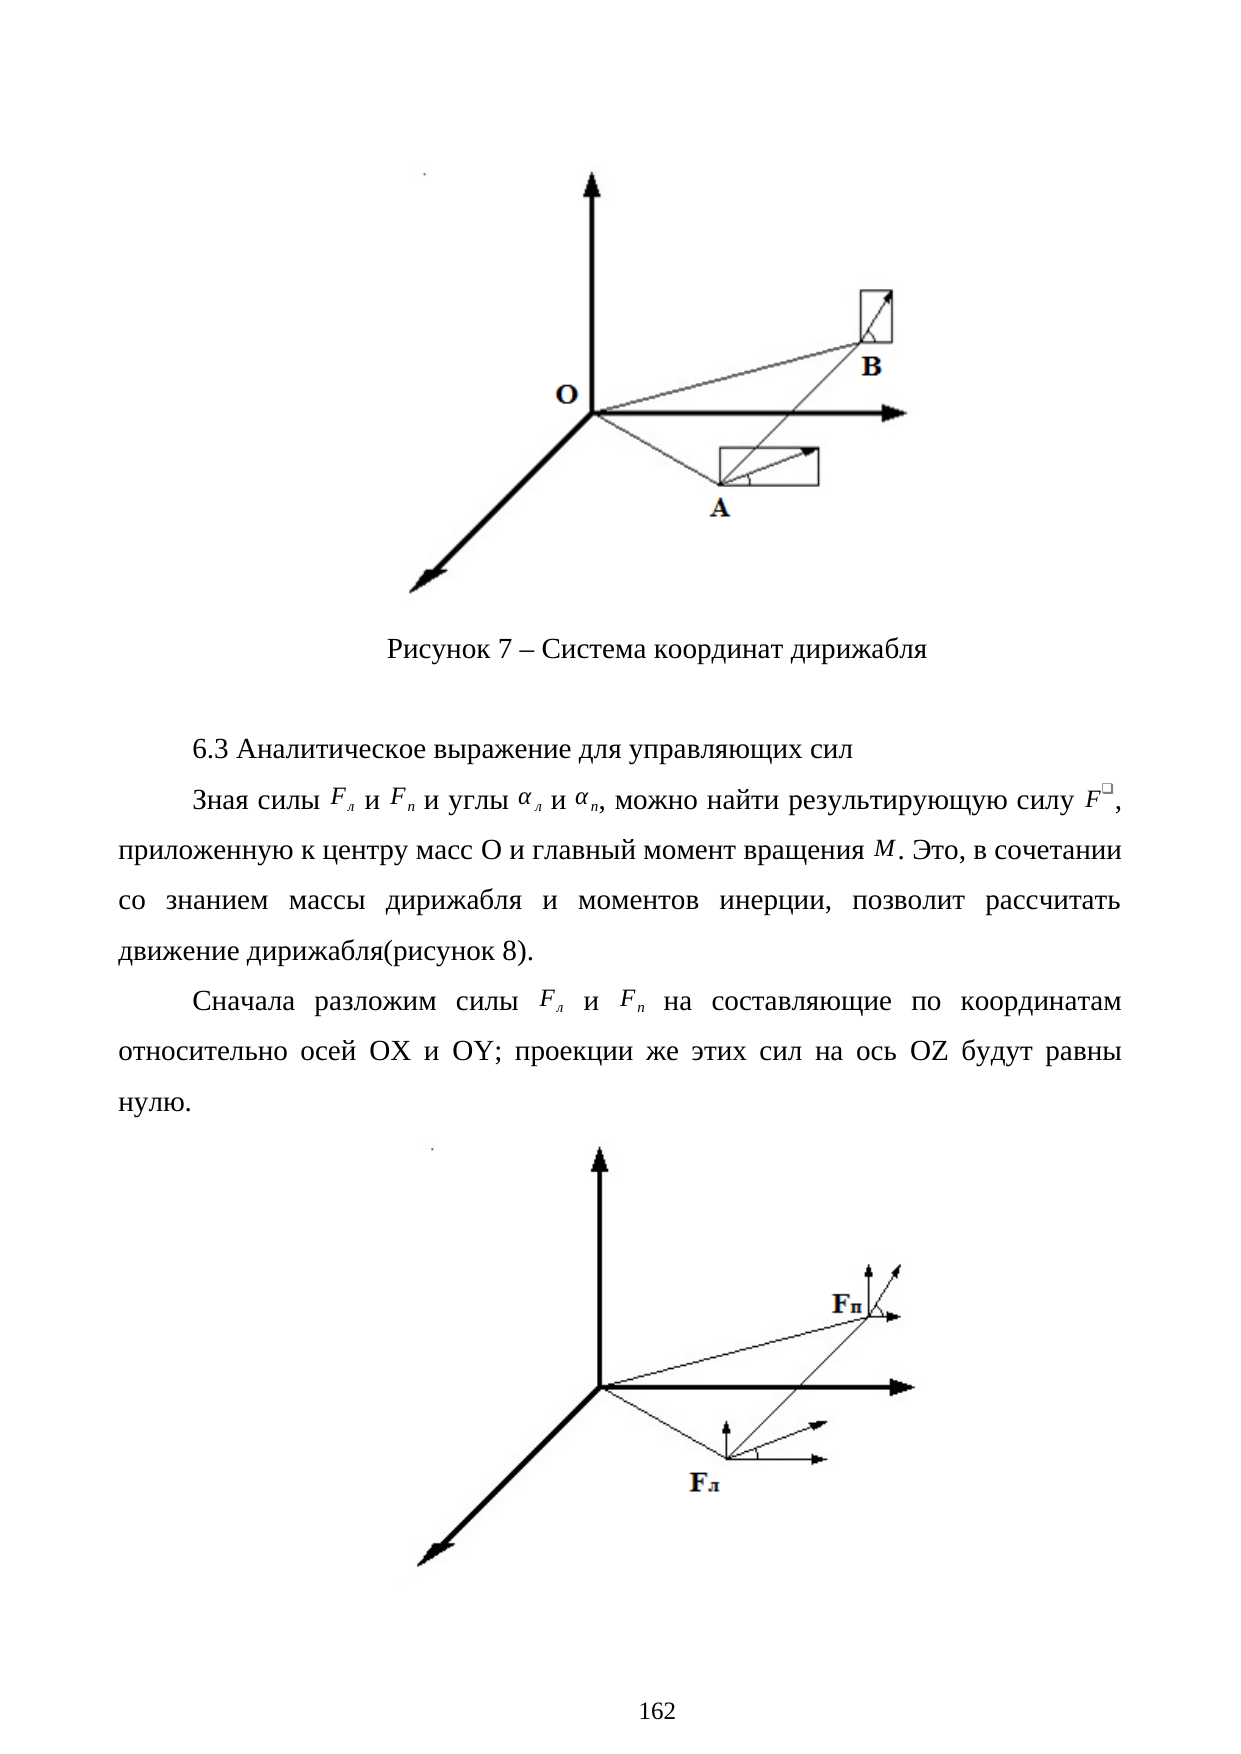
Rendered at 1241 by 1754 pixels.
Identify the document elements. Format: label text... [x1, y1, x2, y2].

list 6.3 Аналитическое выражение для управляющих сил [118, 731, 1122, 765]
picture [377, 1133, 937, 1603]
text Зная силы и и углы и , можно найти результирующую силу , приложенную к центру масс O и главный момент вращения . Это, в сочетании со знанием массы дирижабля и моментов инерции, позволит рассчитать движение дирижабля(рисунок 8). [118, 782, 1122, 966]
picture [385, 147, 929, 617]
text Сначала разложим силы и на составляющие по координатам относительно осей OX и OY; проекции же этих сил на ось OZ будут равны нулю. [118, 983, 1122, 1117]
text Рисунок 7 – Система координат дирижабля [118, 631, 1122, 664]
